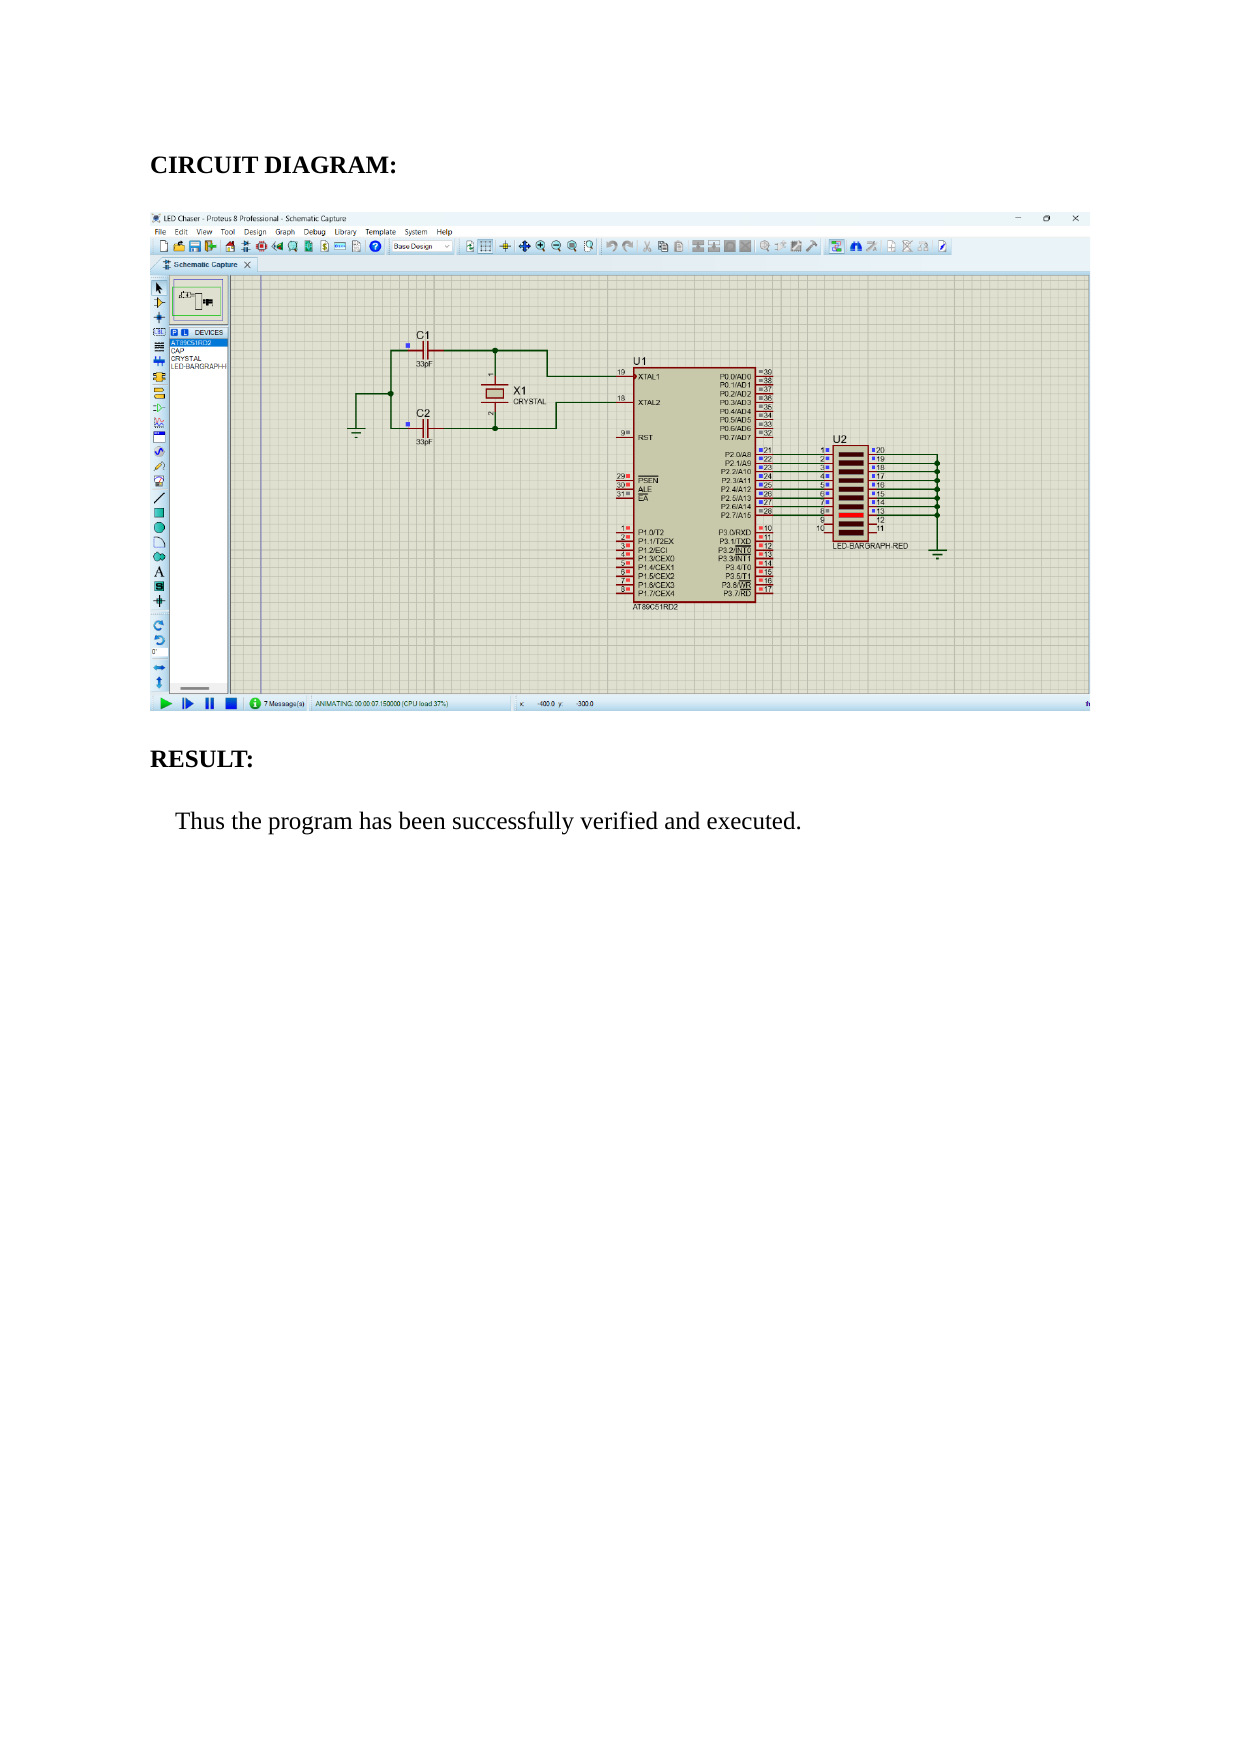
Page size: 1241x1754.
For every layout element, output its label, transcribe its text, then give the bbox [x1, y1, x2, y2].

picture [150, 212, 1091, 711]
text CIRCUIT DIAGRAM: [150, 150, 1090, 179]
text Thus the program has been successfully verified and executed. [150, 806, 1090, 834]
text RESULT: [150, 744, 1090, 772]
